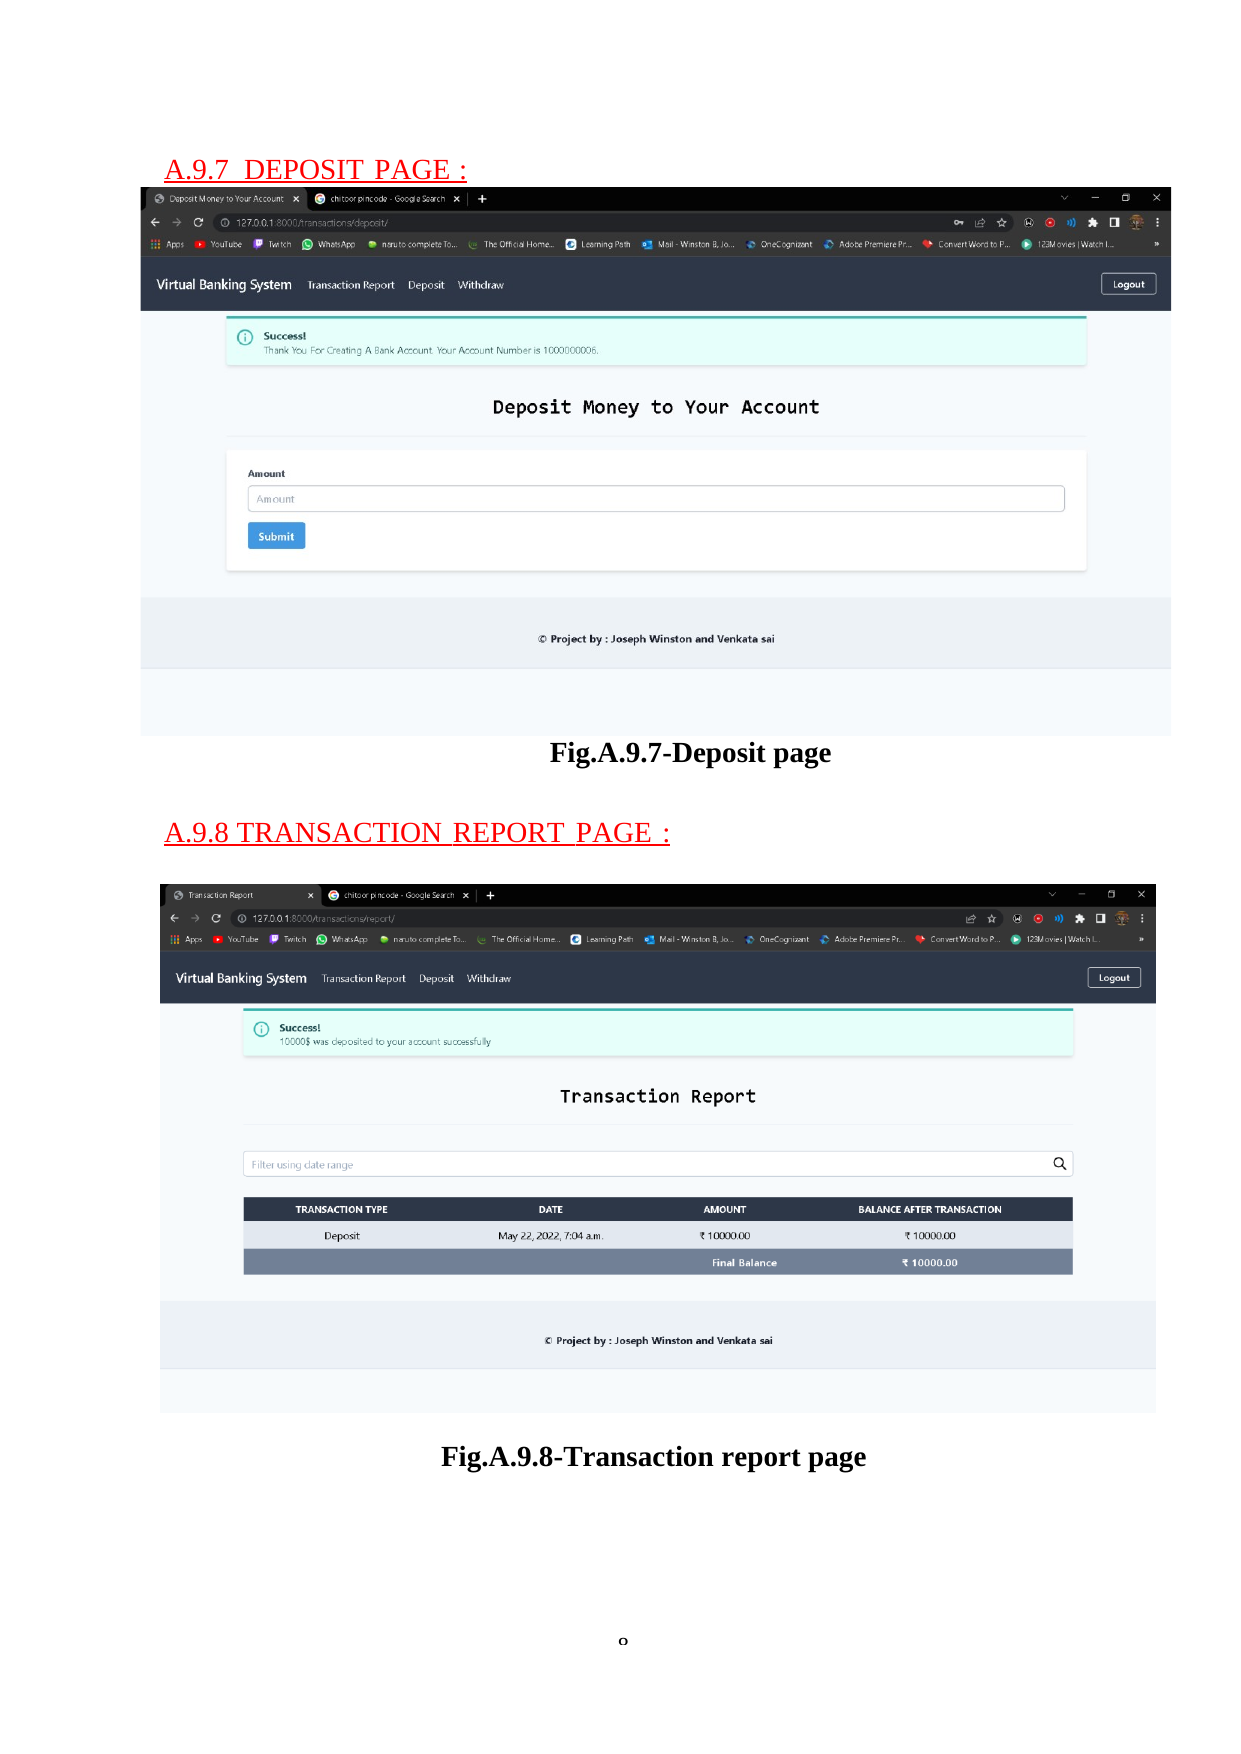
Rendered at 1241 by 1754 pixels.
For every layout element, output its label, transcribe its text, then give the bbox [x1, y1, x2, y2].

picture [140, 187, 1172, 736]
list TRANSACTION REPORT PAGE : [164, 815, 1205, 849]
subtitle Fig.A.9.7-Deposit page [327, 736, 1054, 769]
list DEPOSIT PAGE : [164, 152, 1205, 186]
picture [160, 884, 1156, 1413]
subtitle Fig.A.9.8-Transaction report page [327, 1413, 980, 1473]
